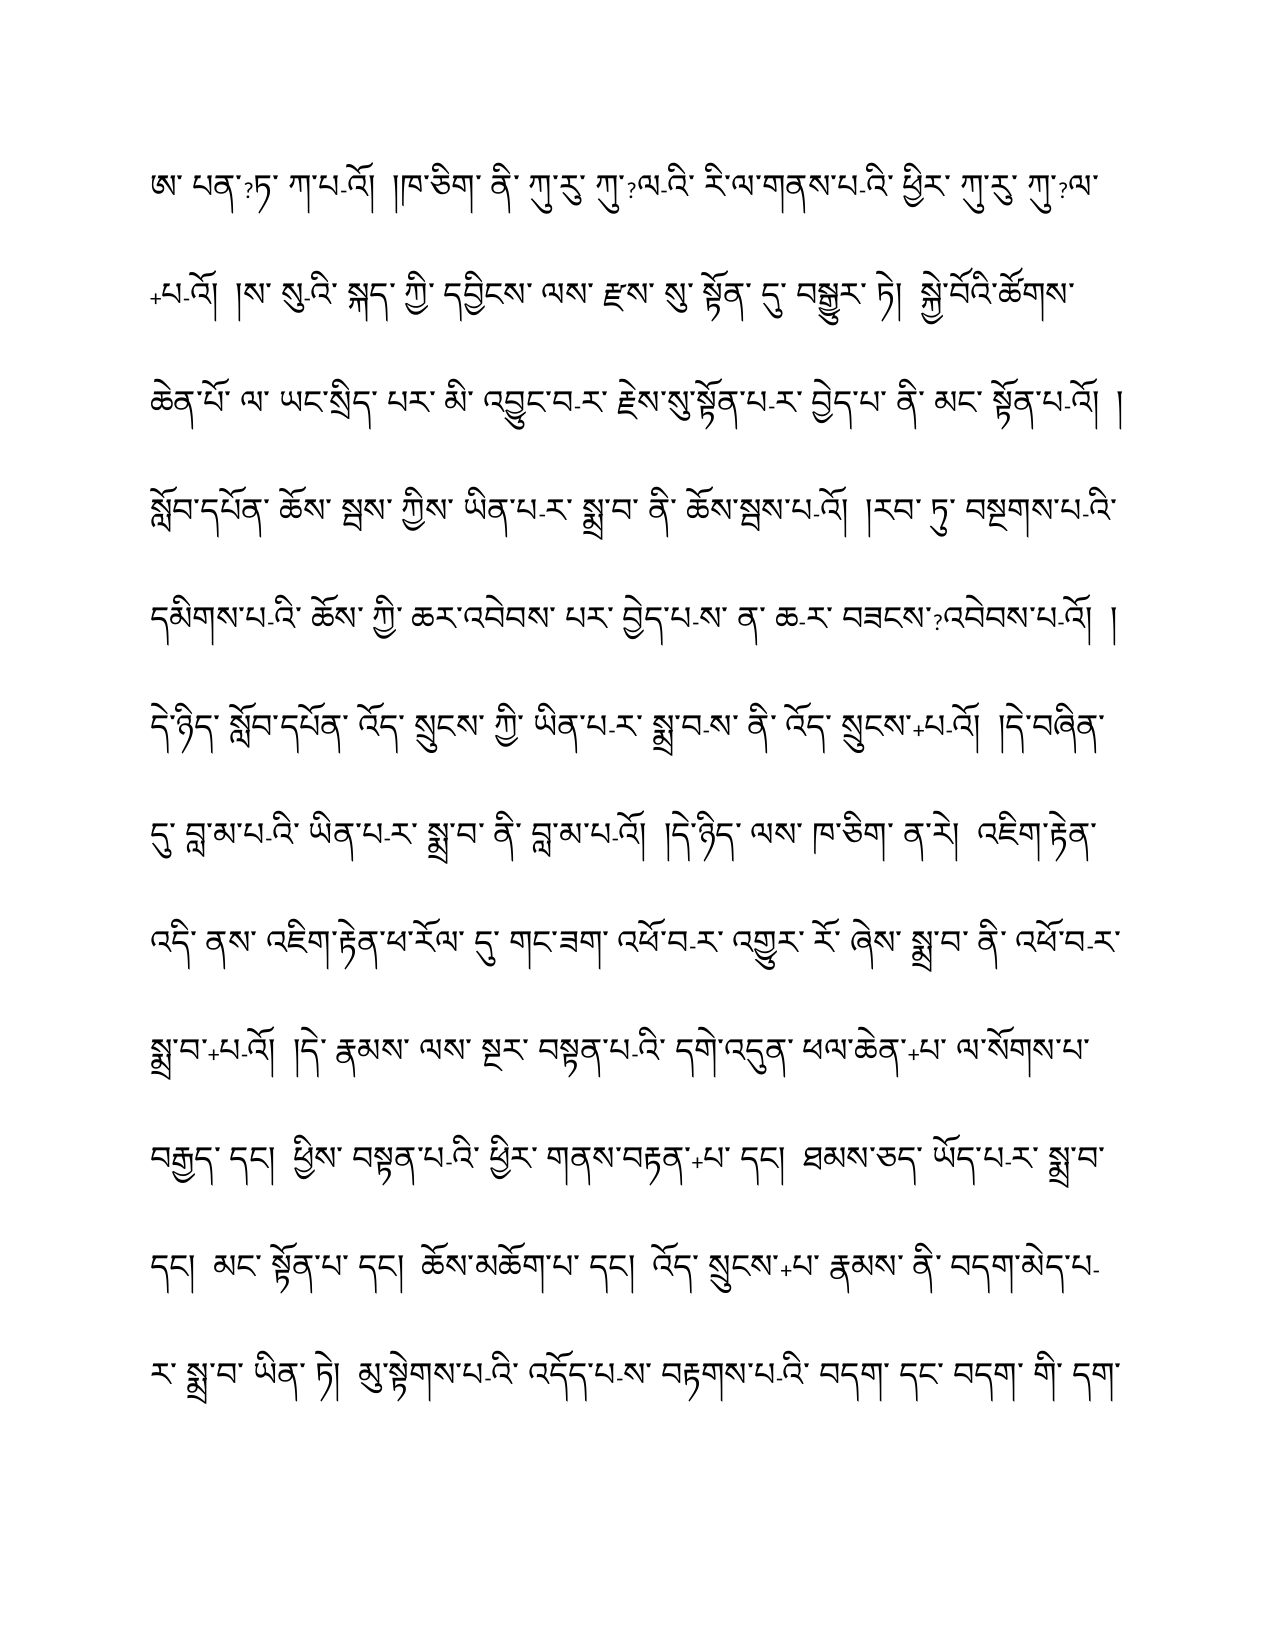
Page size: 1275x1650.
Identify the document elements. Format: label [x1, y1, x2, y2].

text [150, 150, 1125, 1431]
